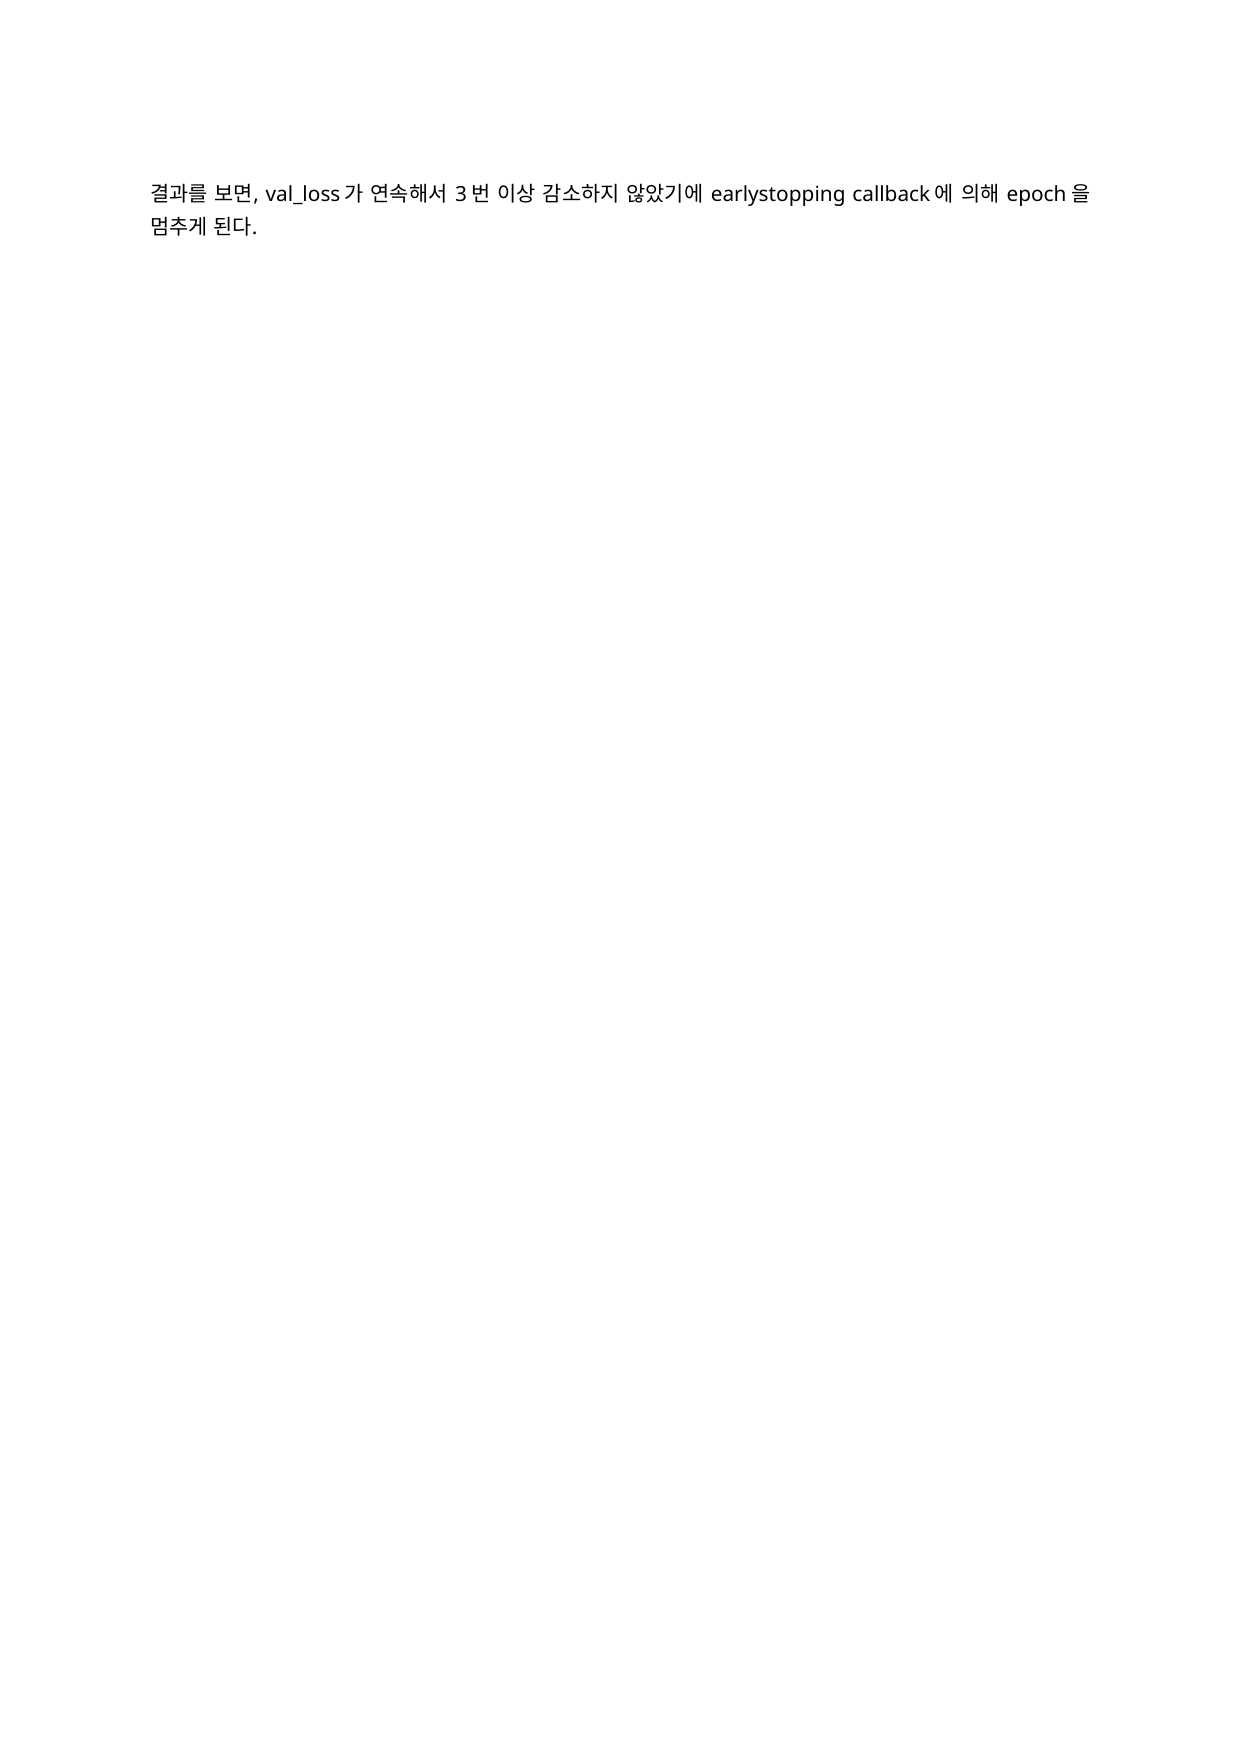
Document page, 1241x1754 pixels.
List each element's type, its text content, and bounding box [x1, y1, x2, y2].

text 결과를 보면, val_loss가 연속해서 3번 이상 감소하지 않았기에 earlystopping callback에 의해 epoch을 멈추게 된다. [150, 177, 1090, 240]
